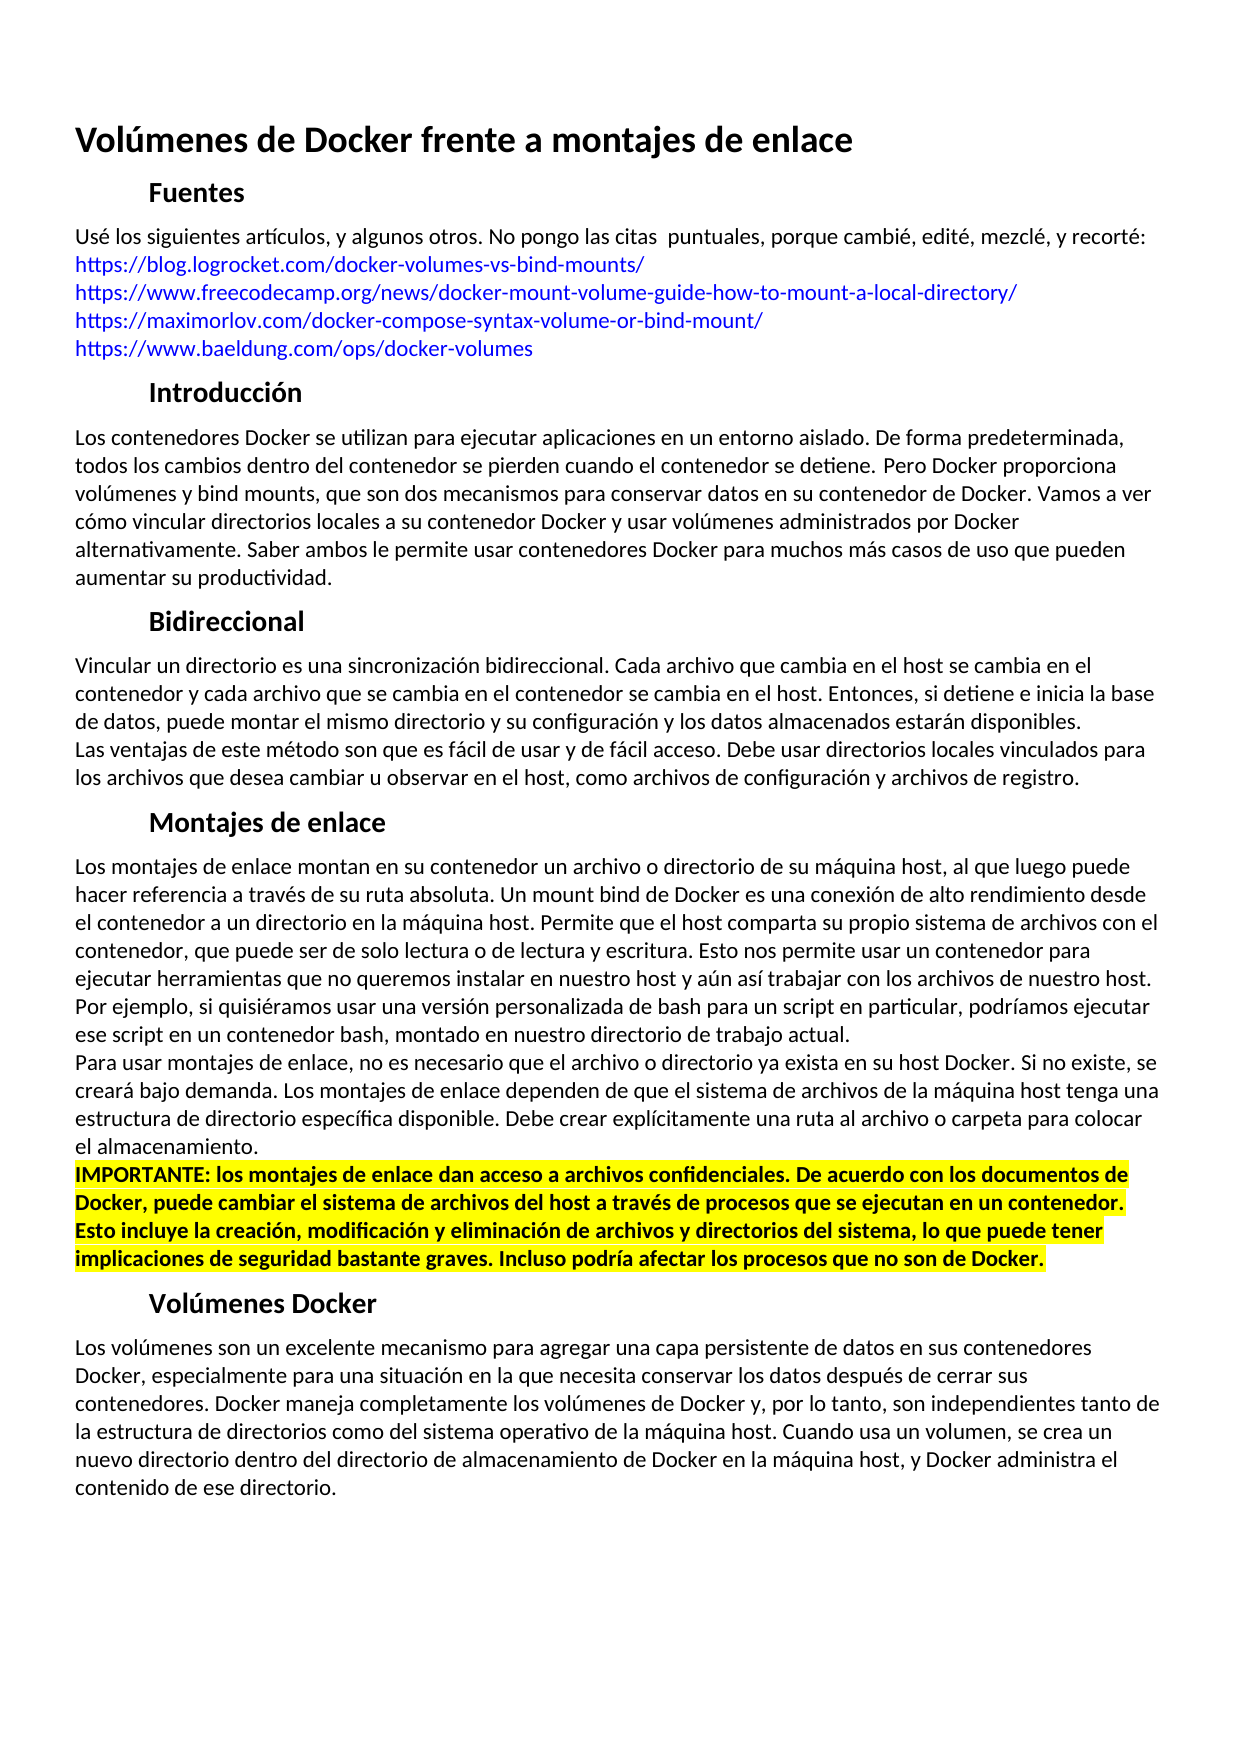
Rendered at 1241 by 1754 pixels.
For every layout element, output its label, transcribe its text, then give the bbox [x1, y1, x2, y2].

subtitle Bidireccional [149, 603, 1165, 639]
text https://blog.logrocket.com/docker-volumes-vs-bind-mounts/ [75, 250, 1165, 278]
text Para usar montajes de enlace, no es necesario que el archivo o directorio ya exista en su host Docker. Si no existe, se creará bajo demanda. Los montajes de enlace dependen de que el sistema de archivos de la máquina host tenga una estructura de directorio específica disponible. Debe crear explícitamente una ruta al archivo o carpeta para colocar el almacenamiento. [75, 1048, 1165, 1160]
subtitle Volúmenes de Docker frente a montajes de enlace [75, 116, 1165, 161]
text Los montajes de enlace montan en su contenedor un archivo o directorio de su máquina host, al que luego puede hacer referencia a través de su ruta absoluta. Un mount bind de Docker es una conexión de alto rendimiento desde el contenedor a un directorio en la máquina host. Permite que el host comparta su propio sistema de archivos con el contenedor, que puede ser de solo lectura o de lectura y escritura. Esto nos permite usar un contenedor para ejecutar herramientas que no queremos instalar en nuestro host y aún así trabajar con los archivos de nuestro host. Por ejemplo, si quisiéramos usar una versión personalizada de bash para un script en particular, podríamos ejecutar ese script en un contenedor bash, montado en nuestro directorio de trabajo actual. [75, 852, 1165, 1048]
text Los volúmenes son un excelente mecanismo para agregar una capa persistente de datos en sus contenedores Docker, especialmente para una situación en la que necesita conservar los datos después de cerrar sus contenedores. Docker maneja completamente los volúmenes de Docker y, por lo tanto, son independientes tanto de la estructura de directorios como del sistema operativo de la máquina host. Cuando usa un volumen, se crea un nuevo directorio dentro del directorio de almacenamiento de Docker en la máquina host, y Docker administra el contenido de ese directorio. [75, 1333, 1165, 1501]
text IMPORTANTE: los montajes de enlace dan acceso a archivos confidenciales. De acuerdo con los documentos de Docker, puede cambiar el sistema de archivos del host a través de procesos que se ejecutan en un contenedor. Esto incluye la creación, modificación y eliminación de archivos y directorios del sistema, lo que puede tener implicaciones de seguridad bastante graves. Incluso podría afectar los procesos que no son de Docker. [75, 1160, 1165, 1272]
text Usé los siguientes artículos, y algunos otros. No pongo las citas puntuales, porque cambié, edité, mezclé, y recorté: [75, 222, 1165, 250]
text https://www.freecodecamp.org/news/docker-mount-volume-guide-how-to-mount-a-local-directory/ [75, 278, 1165, 306]
text Vincular un directorio es una sincronización bidireccional. Cada archivo que cambia en el host se cambia en el contenedor y cada archivo que se cambia en el contenedor se cambia en el host. Entonces, si detiene e inicia la base de datos, puede montar el mismo directorio y su configuración y los datos almacenados estarán disponibles. [75, 651, 1165, 736]
text Los contenedores Docker se utilizan para ejecutar aplicaciones en un entorno aislado. De forma predeterminada, todos los cambios dentro del contenedor se pierden cuando el contenedor se detiene. Pero Docker proporciona volúmenes y bind mounts, que son dos mecanismos para conservar datos en su contenedor de Docker. Vamos a ver cómo vincular directorios locales a su contenedor Docker y usar volúmenes administrados por Docker alternativamente. Saber ambos le permite usar contenedores Docker para muchos más casos de uso que pueden aumentar su productividad. [75, 423, 1165, 591]
subtitle Montajes de enlace [149, 804, 1165, 840]
text Las ventajas de este método son que es fácil de usar y de fácil acceso. Debe usar directorios locales vinculados para los archivos que desea cambiar u observar en el host, como archivos de configuración y archivos de registro. [75, 736, 1165, 792]
subtitle Introducción [149, 374, 1165, 410]
subtitle Fuentes [149, 174, 1165, 209]
text https://www.baeldung.com/ops/docker-volumes [75, 334, 1165, 362]
text https://maximorlov.com/docker-compose-syntax-volume-or-bind-mount/ [75, 306, 1165, 334]
subtitle Volúmenes Docker [149, 1285, 1165, 1321]
